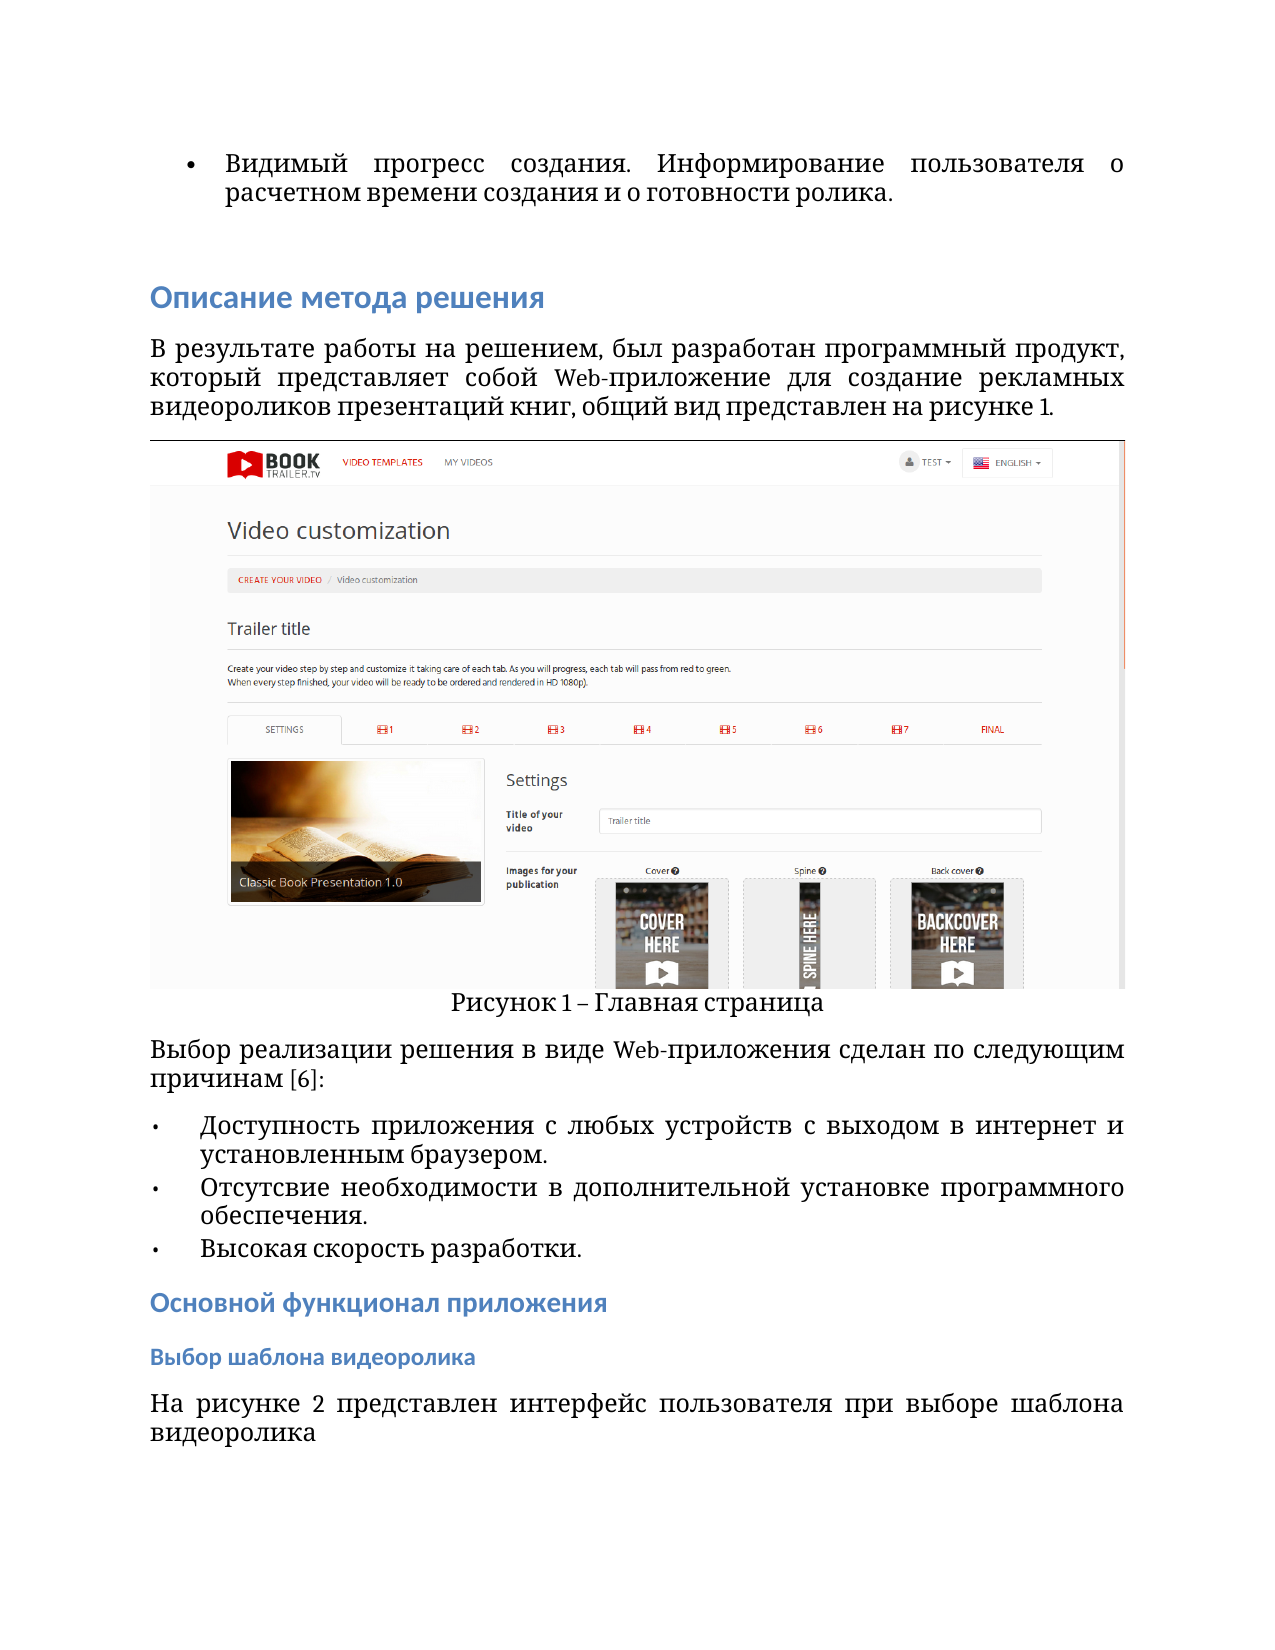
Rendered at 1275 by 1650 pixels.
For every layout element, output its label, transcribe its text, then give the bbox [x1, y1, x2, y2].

subtitle Основной функционал приложения [150, 1284, 1125, 1320]
subtitle Описание метода решения [150, 276, 1125, 317]
text На рисунке 2 представлен интерфейс пользователя при выборе шаблона видеоролика [150, 1390, 1125, 1447]
list Отсутсвие необходимости в дополнительной установке программного обеспечения. [150, 1173, 1125, 1231]
picture [150, 440, 1125, 989]
text В результате работы на решением, был разработан программный продукт, который представляет собой Web-приложение для создание рекламных видеороликов презентаций книг, общий вид представлен на рисунке 1. [150, 335, 1125, 422]
list Видимый прогресс создания. Информирование пользователя о расчетном времени создания и о готовности ролика. [187, 150, 1125, 207]
text Рисунок 1 – Главная страница [150, 989, 1125, 1017]
text Выбор реализации решения в виде Web-приложения сделан по следующим причинам [6]: [150, 1036, 1125, 1093]
list Высокая скорость разработки. [150, 1235, 1125, 1263]
list Доступность приложения с любых устройств с выходом в интернет и установленным браузером. [150, 1112, 1125, 1170]
subtitle Выбор шаблона видеоролика [150, 1341, 1125, 1371]
